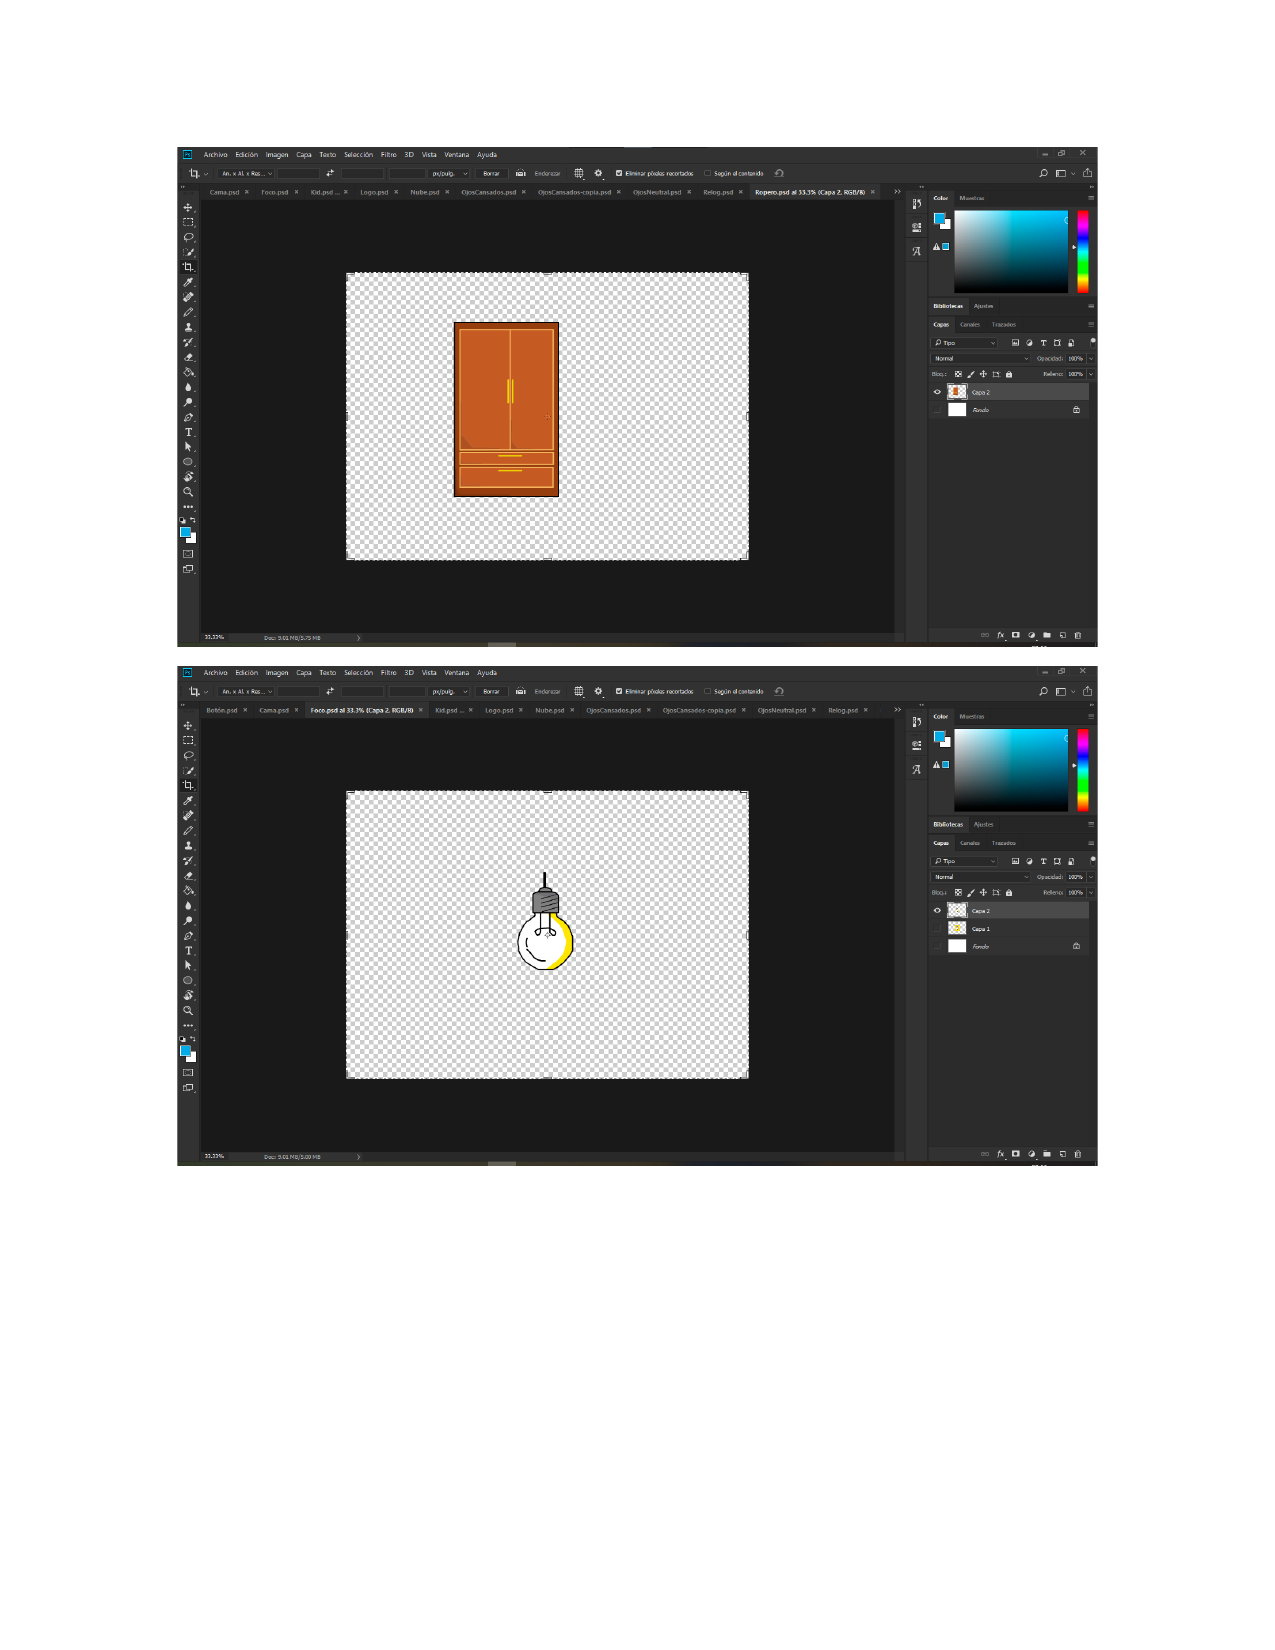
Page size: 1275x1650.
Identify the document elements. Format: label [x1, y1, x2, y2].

picture [177, 666, 1098, 1166]
picture [177, 147, 1098, 647]
